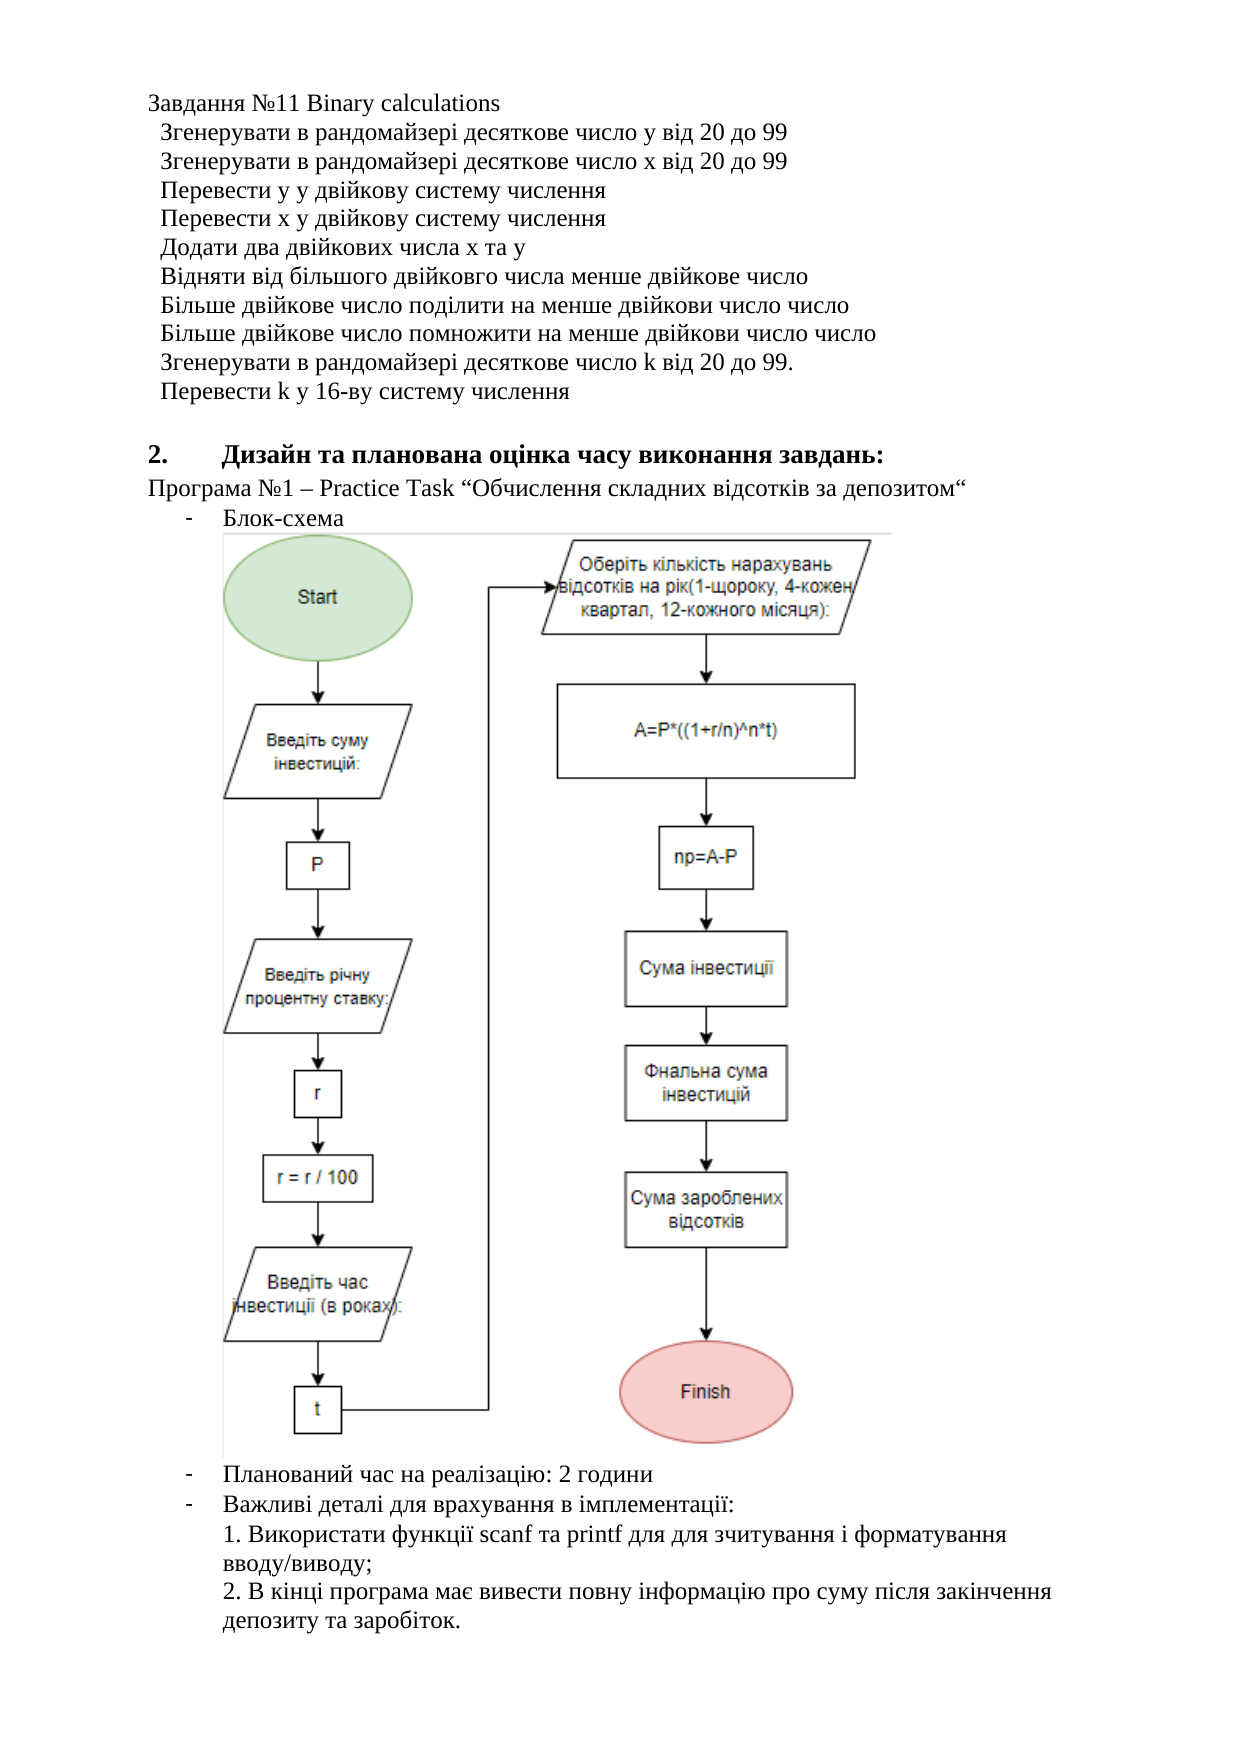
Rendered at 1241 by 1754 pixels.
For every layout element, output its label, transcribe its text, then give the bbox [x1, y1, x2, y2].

text Програма №1 – Practice Task “Обчислення складних відсотків за депозитом“ [148, 473, 1152, 502]
text Більше двійкове число помножити на менше двійкови число число [148, 318, 1152, 347]
list Планований час на реалізацію: 2 години [185, 1458, 1152, 1488]
text Згенерувати в рандомайзері десяткове число k від 20 до 99. [148, 347, 1152, 376]
picture [222, 532, 892, 1458]
text Перевести k у 16-ву систему числення [148, 376, 1152, 405]
text Відняти від більшого двійковго числа менше двійкове число [148, 261, 1152, 290]
list 2. В кінці програма має вивести повну інформацію про суму після закінчення депозиту та заробіток. [223, 1576, 1152, 1634]
text Більше двійкове число поділити на менше двійкови число число [148, 290, 1152, 318]
list Блок-схема [185, 502, 1152, 533]
text Згенерувати в рандомайзері десяткове число y від 20 до 99 [148, 117, 1152, 146]
subtitle 2. Дизайн та планована оцінка часу виконання завдань: [148, 438, 1152, 469]
list Важливі деталі для врахування в імплементації: [185, 1488, 1152, 1519]
text Перевести y у двійкову систему числення [148, 175, 1152, 203]
text Згенерувати в рандомайзері десяткове число x від 20 до 99 [148, 146, 1152, 175]
text Завдання №11 Binary calculations [148, 88, 1152, 117]
text 1. Використати функції scanf та printf для для зчитування і форматування вводу/виводу; [223, 1519, 1152, 1576]
text Перевести x у двійкову систему числення [148, 203, 1152, 232]
text Додати два двійкових числа x та y [148, 232, 1152, 261]
